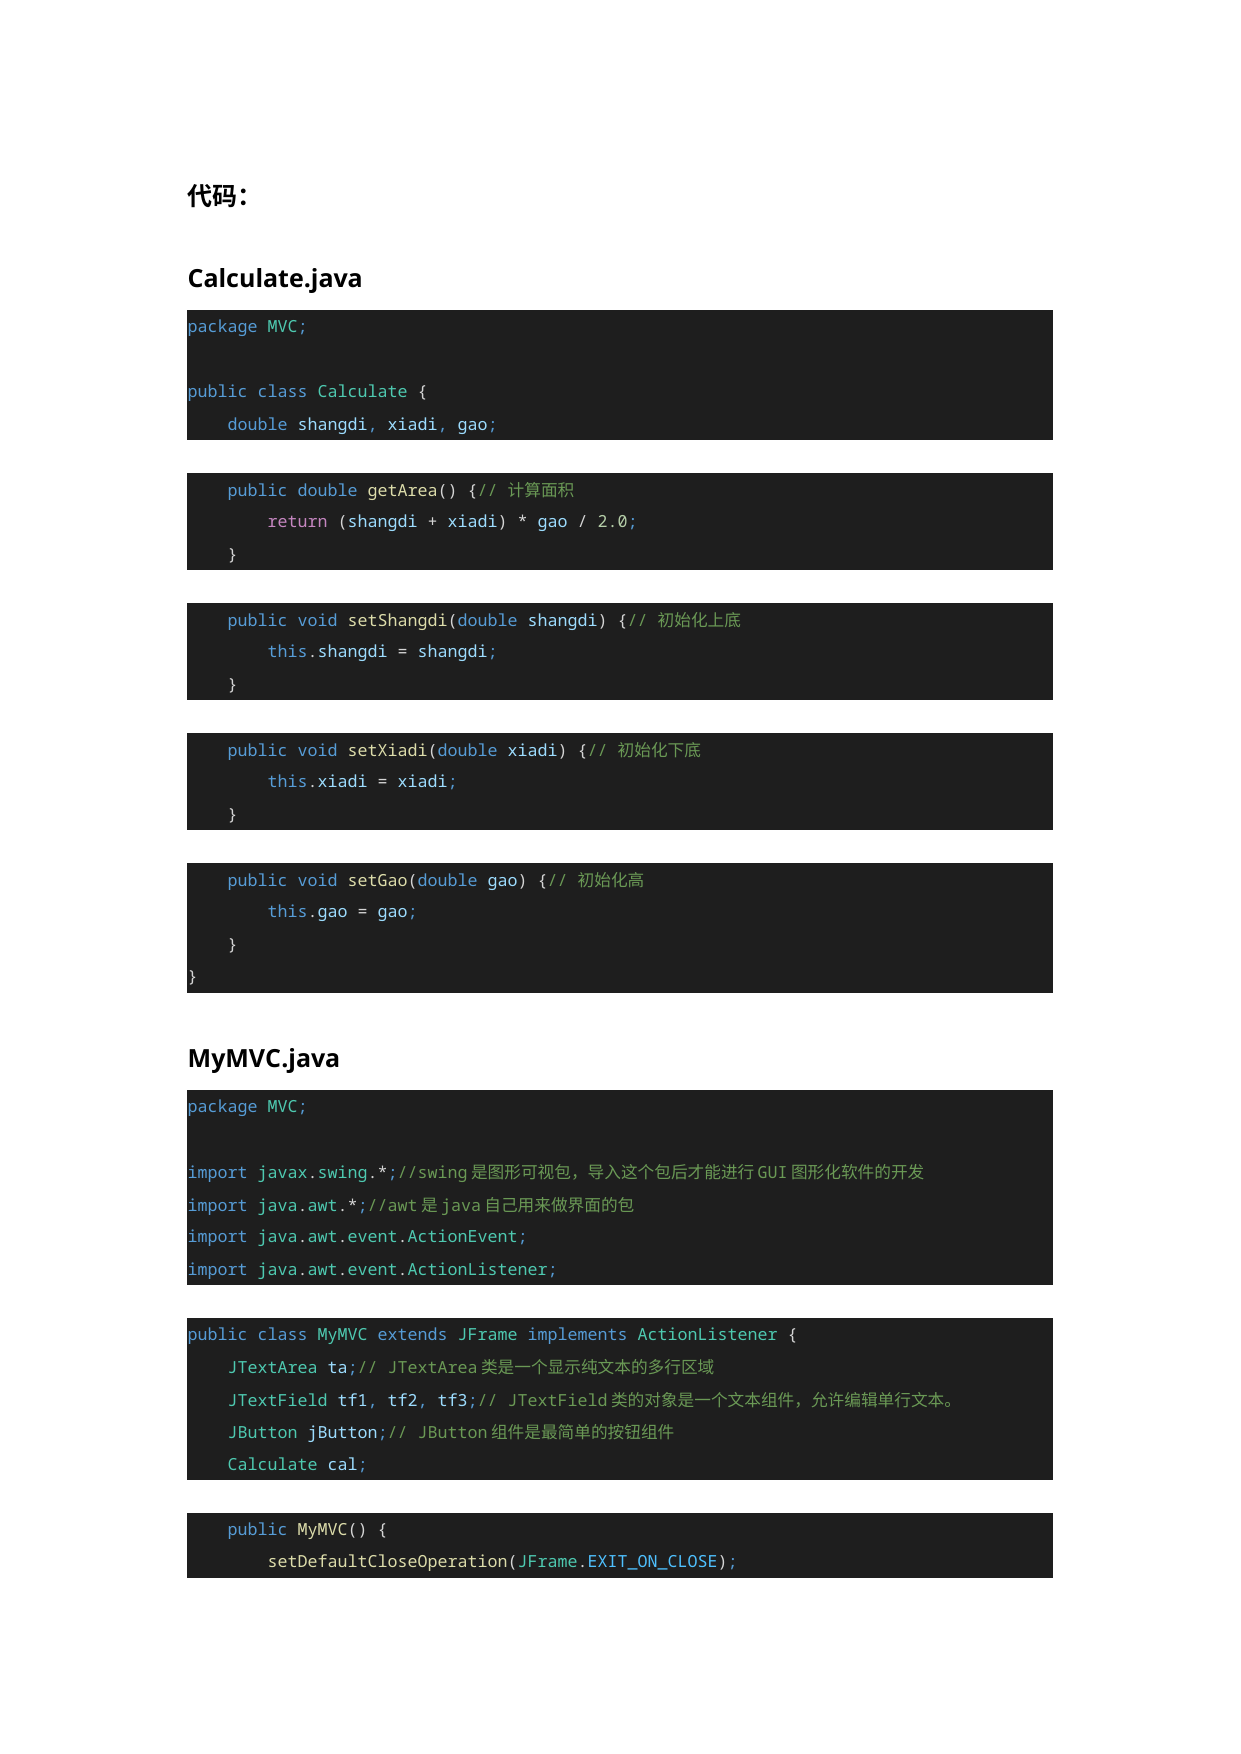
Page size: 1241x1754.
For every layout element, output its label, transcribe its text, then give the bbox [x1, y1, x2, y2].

text } [187, 798, 1053, 830]
text this.gao = gao; [187, 895, 1053, 928]
text import java.awt.event.ActionEvent; [187, 1220, 1053, 1253]
text import java.awt.event.ActionListener; [187, 1253, 1053, 1285]
text public MyMVC() { [187, 1513, 1053, 1545]
subtitle 代码： [187, 162, 1053, 227]
text JTextField tf1, tf2, tf3;// JTextField类的对象是一个文本组件，允许编辑单行文本。 [187, 1383, 1053, 1415]
text public void setXiadi(double xiadi) {// 初始化下底 [187, 733, 1053, 765]
text } [187, 928, 1053, 960]
text public void setShangdi(double shangdi) {// 初始化上底 [187, 603, 1053, 635]
text package MVC; [187, 1090, 1053, 1123]
text Calculate cal; [187, 1448, 1053, 1480]
text JTextArea ta;// JTextArea类是一个显示纯文本的多行区域 [187, 1350, 1053, 1383]
text } [187, 538, 1053, 570]
text } [187, 668, 1053, 700]
text public double getArea() {// 计算面积 [187, 473, 1053, 505]
text double shangdi, xiadi, gao; [187, 408, 1053, 440]
text Calculate.java [187, 245, 1053, 310]
text return (shangdi + xiadi) * gao / 2.0; [187, 505, 1053, 538]
text import java.awt.*;//awt是java自己用来做界面的包 [187, 1188, 1053, 1220]
text public class MyMVC extends JFrame implements ActionListener { [187, 1318, 1053, 1350]
text this.shangdi = shangdi; [187, 635, 1053, 668]
text } [187, 960, 1053, 993]
text MyMVC.java [187, 1025, 1053, 1090]
text JButton jButton;// JButton组件是最简单的按钮组件 [187, 1415, 1053, 1448]
text import javax.swing.*;//swing是图形可视包，导入这个包后才能进行GUI图形化软件的开发 [187, 1155, 1053, 1188]
text public class Calculate { [187, 375, 1053, 408]
text package MVC; [187, 310, 1053, 343]
text public void setGao(double gao) {// 初始化高 [187, 863, 1053, 895]
text setDefaultCloseOperation(JFrame.EXIT_ON_CLOSE); [187, 1545, 1053, 1578]
text this.xiadi = xiadi; [187, 765, 1053, 798]
